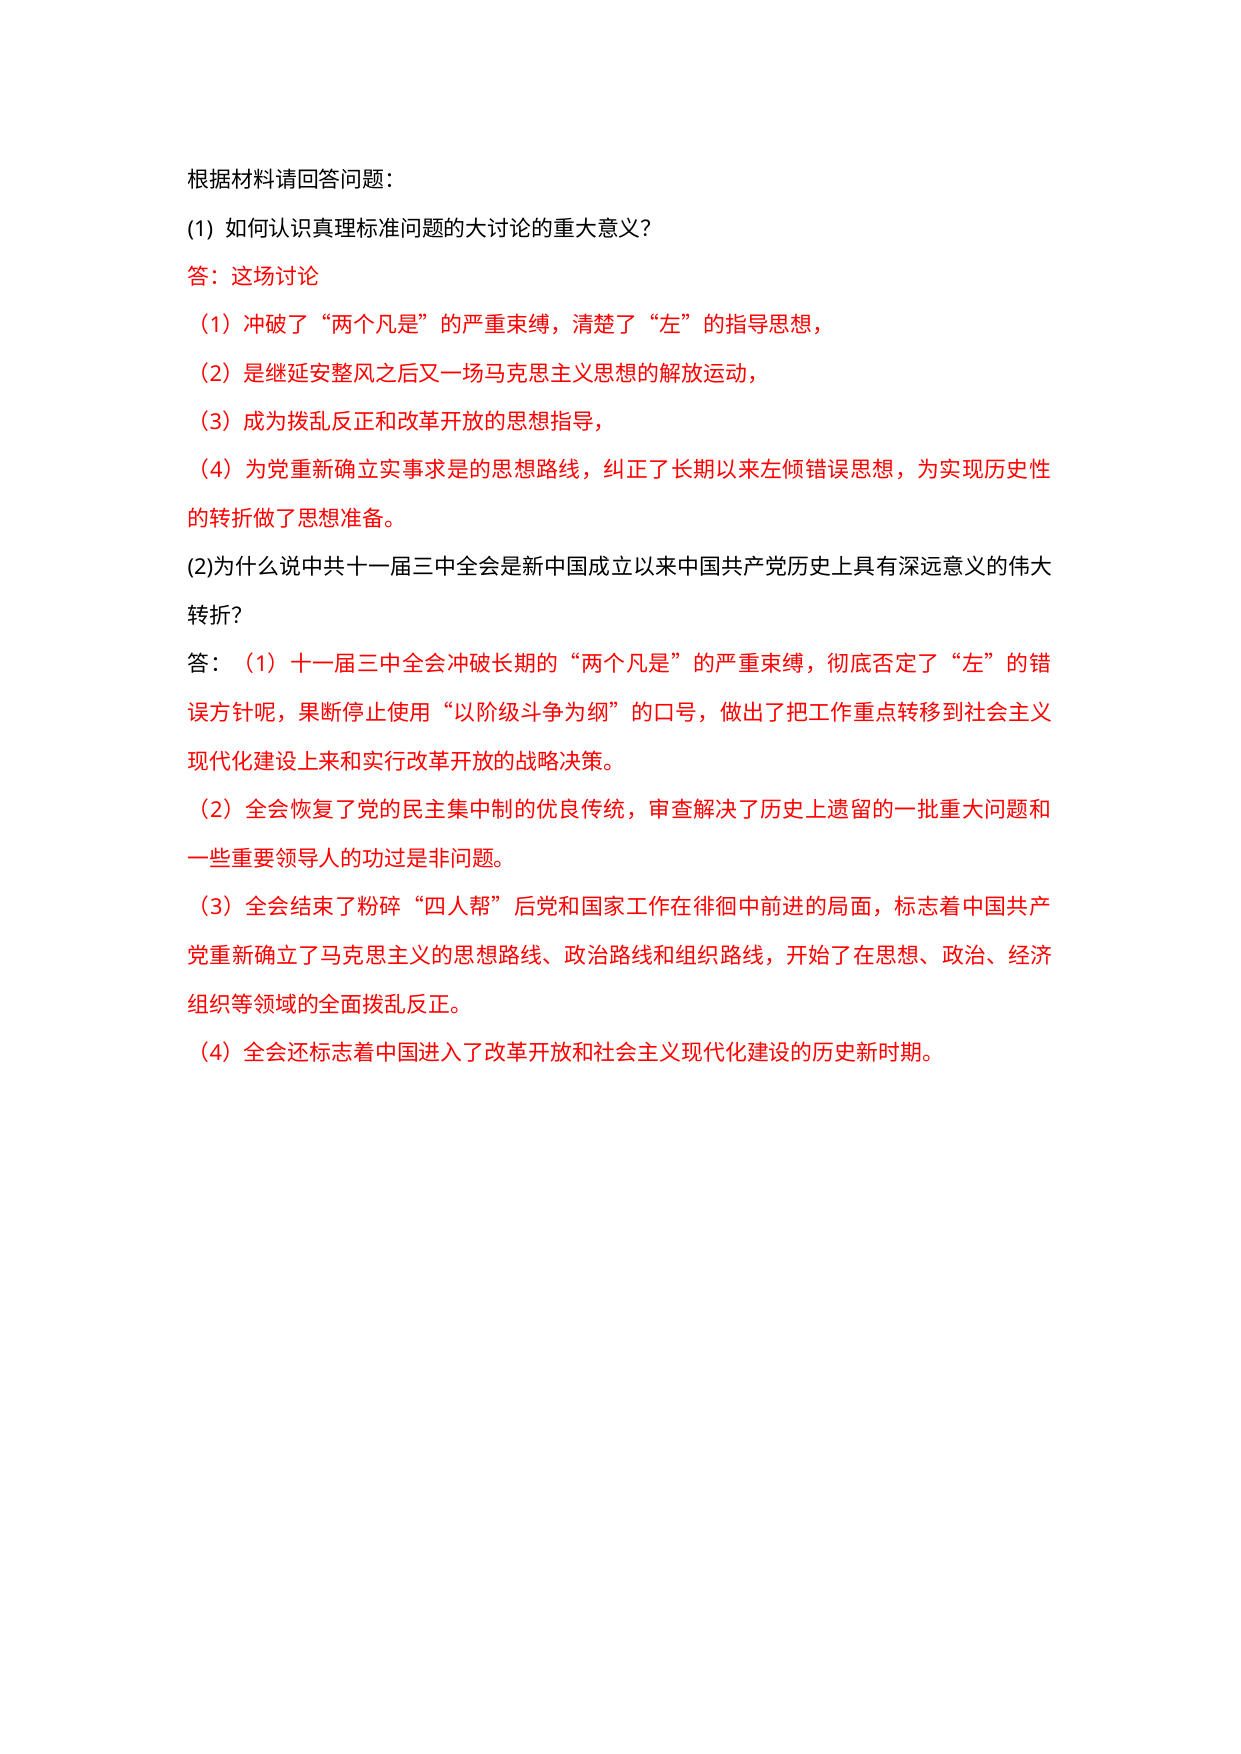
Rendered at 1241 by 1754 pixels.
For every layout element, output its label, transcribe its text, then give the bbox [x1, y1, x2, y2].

text 答：这场讨论 [187, 259, 1053, 291]
text （2）是继延安整风之后又一场马克思主义思想的解放运动， [187, 355, 1053, 388]
text （4）全会还标志着中国进入了改革开放和社会主义现代化建设的历史新时期。 [187, 1035, 1053, 1067]
text （2）全会恢复了党的民主集中制的优良传统，审查解决了历史上遗留的一批重大问题和一些重要领导人的功过是非问题。 [187, 792, 1053, 873]
text 答：（1）十一届三中全会冲破长期的“两个凡是”的严重束缚，彻底否定了“左”的错误方针呢，果断停止使用“以阶级斗争为纲”的口号，做出了把工作重点转移到社会主义现代化建设上来和实行改革开放的战略决策。 [187, 646, 1053, 776]
text (2)为什么说中共十一届三中全会是新中国成立以来中国共产党历史上具有深远意义的伟大转折？ [187, 549, 1053, 630]
text （1）冲破了“两个凡是”的严重束缚，清楚了“左”的指导思想， [187, 307, 1053, 339]
text 根据材料请回答问题： [187, 162, 1053, 194]
text （4）为党重新确立实事求是的思想路线，纠正了长期以来左倾错误思想，为实现历史性的转折做了思想准备。 [187, 452, 1053, 533]
list 如何认识真理标准问题的大讨论的重大意义？ [187, 210, 1053, 243]
text （3）全会结束了粉碎“四人帮”后党和国家工作在徘徊中前进的局面，标志着中国共产党重新确立了马克思主义的思想路线、政治路线和组织路线，开始了在思想、政治、经济、组织等领域的全面拨乱反正。 [187, 889, 1053, 1019]
text （3）成为拨乱反正和改革开放的思想指导， [187, 404, 1053, 436]
